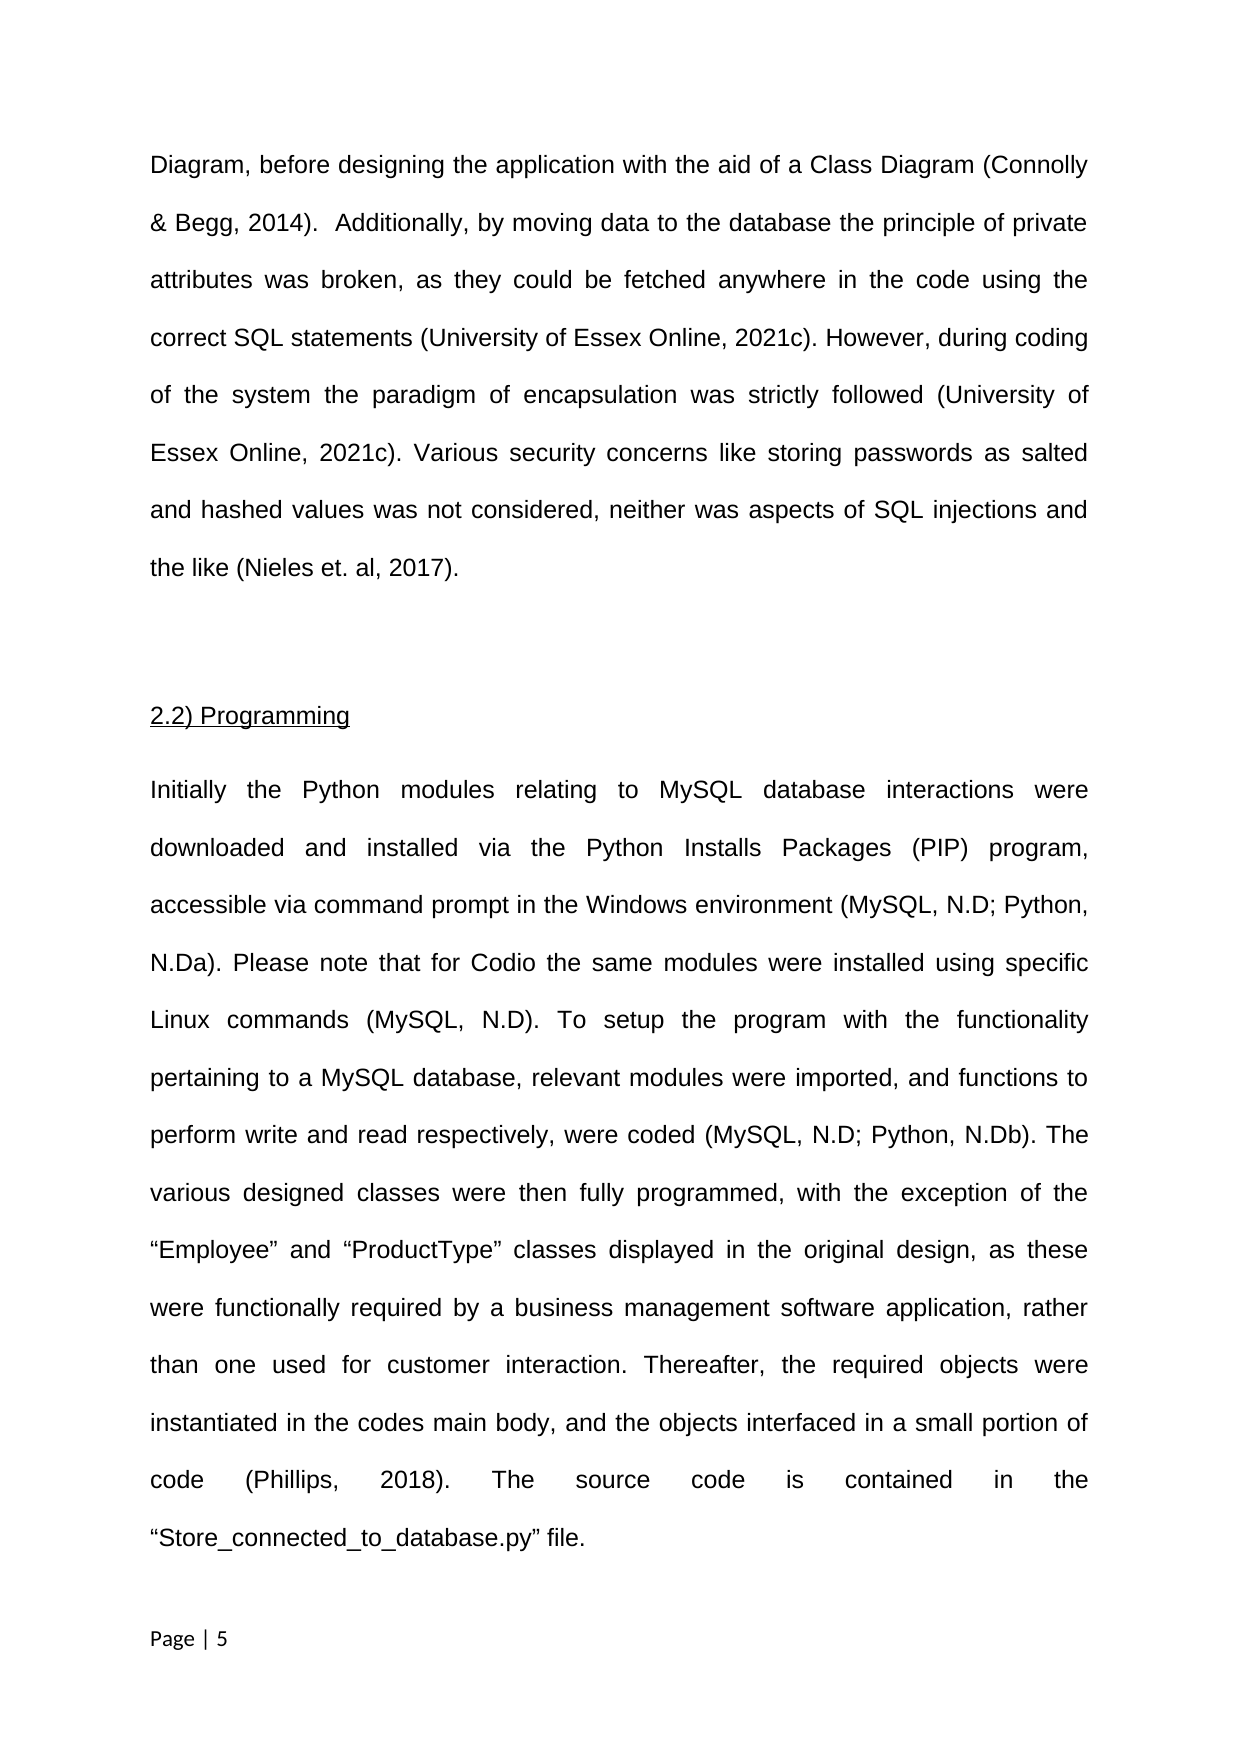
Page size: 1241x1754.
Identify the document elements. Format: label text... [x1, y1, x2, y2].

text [150, 150, 1090, 581]
text 2.2) Programming [150, 701, 1090, 729]
text Initially the Python modules relating to MySQL database interactions were downloaded and installed via the Python Installs Packages (PIP) program, accessible via command prompt in the Windows environment (MySQL, N.D; Python, N.Da). Please note that for Codio the same modules were installed using specific Linux commands (MySQL, N.D). To setup the program with the functionality pertaining to a MySQL database, relevant modules were imported, and functions to perform write and read respectively, were coded (MySQL, N.D; Python, N.Db). The various designed classes were then fully programmed, with the exception of the “Employee” and “ProductType” classes displayed in the original design, as these were functionally required by a business management software application, rather than one used for customer interaction. Thereafter, the required objects were instantiated in the codes main body, and the objects interfaced in a small portion of code (Phillips, 2018). The source code is contained in the “Store_connected_to_database.py” file. [150, 775, 1090, 1551]
